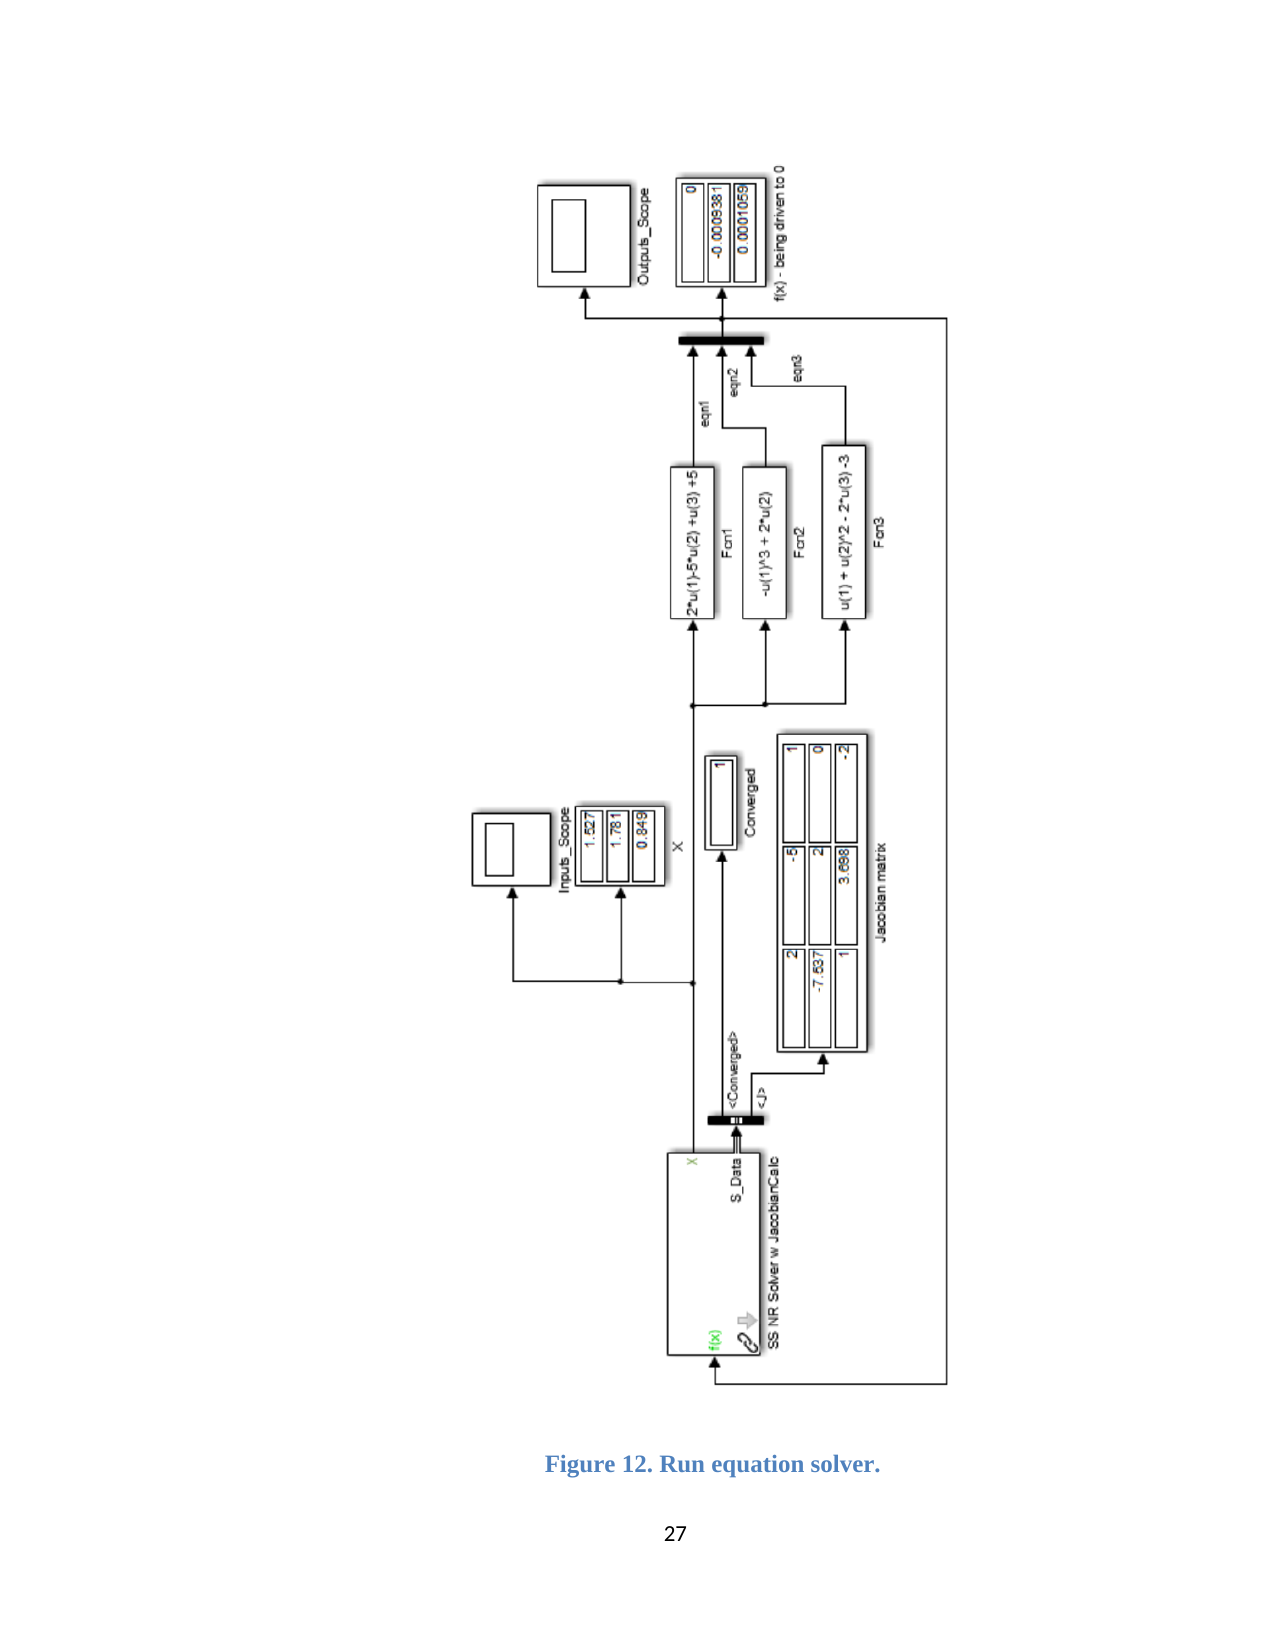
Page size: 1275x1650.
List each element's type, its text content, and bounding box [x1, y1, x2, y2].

text Figure 12. Run equation solver. [225, 1449, 1200, 1478]
picture [433, 157, 997, 1424]
